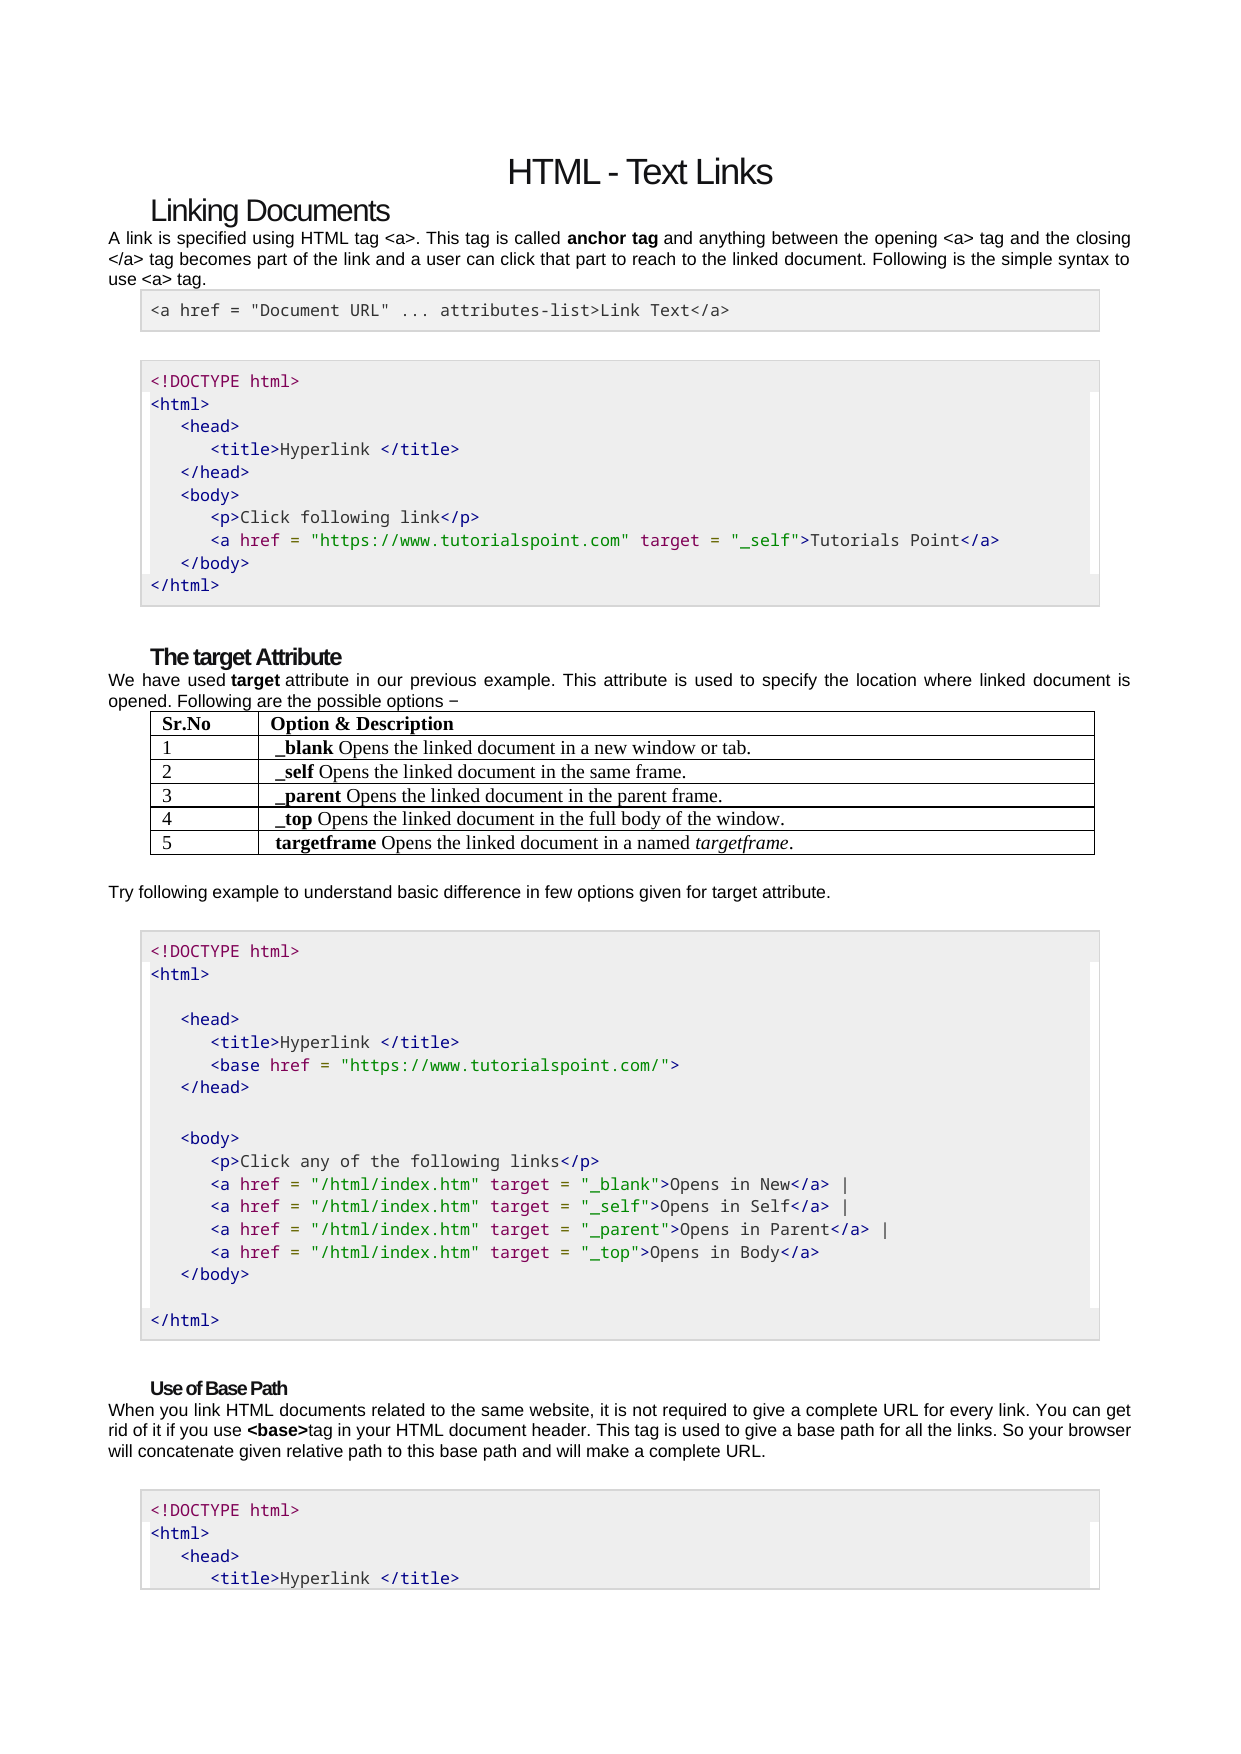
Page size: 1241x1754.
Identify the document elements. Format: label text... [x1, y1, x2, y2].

text HTML - Text Links [150, 150, 1132, 192]
text <a href = "/html/index.htm" target = "_self">Opens in Self</a> | [150, 1195, 1090, 1218]
text <a href = "/html/index.htm" target = "_parent">Opens in Parent</a> | [150, 1218, 1090, 1240]
text <a href = "https://www.tutorialspoint.com" target = "_self">Tutorials Point</a> [150, 528, 1090, 551]
table_cell _top Opens the linked document in the full body of the window. [259, 808, 1094, 830]
subtitle The target Attribute [150, 642, 1132, 670]
text <!DOCTYPE html> [142, 932, 1099, 962]
table_cell 1 [151, 736, 258, 759]
text </body> [150, 551, 1090, 564]
text <head> [150, 1544, 1090, 1567]
table_cell 3 [151, 784, 258, 806]
text <body> [150, 483, 1090, 506]
text <title>Hyperlink </title> [150, 1567, 1090, 1588]
text </body> [150, 1263, 1090, 1286]
text A link is specified using HTML tag <a>. This tag is called anchor tag and anything between the opening <a> tag and the closing </a> tag becomes part of the link and a user can click that part to reach to the linked document. Following is the simple syntax to use <a> tag. [108, 228, 1132, 289]
text <html> [150, 392, 1090, 415]
text <p>Click following link</p> [150, 506, 1090, 528]
text <title>Hyperlink </title> [150, 1031, 1090, 1053]
text </head> [150, 1076, 1090, 1099]
table_cell _blank Opens the linked document in a new window or tab. [259, 736, 1094, 759]
text We have used target attribute in our previous example. This attribute is used to specify the location where linked document is opened. Following are the possible options − [108, 670, 1132, 711]
text <base href = "https://www.tutorialspoint.com/"> [150, 1053, 1090, 1076]
table_cell targetframe Opens the linked document in a named targetframe. [259, 831, 1094, 854]
text <a href = "/html/index.htm" target = "_blank">Opens in New</a> | [150, 1172, 1090, 1195]
text When you link HTML documents related to the same website, it is not required to give a complete URL for every link. You can get rid of it if you use <base>tag in your HTML document header. This tag is used to give a base path for all the links. So your browser will concatenate given relative path to this base path and will make a complete URL. [108, 1400, 1132, 1461]
text <title>Hyperlink </title> [150, 438, 1090, 460]
table_cell 2 [151, 760, 258, 782]
text <head> [150, 415, 1090, 438]
text <p>Click any of the following links</p> [150, 1149, 1090, 1172]
table_cell 5 [151, 831, 258, 854]
table_cell _self Opens the linked document in the same frame. [259, 760, 1094, 782]
table_header Option & Description [259, 712, 1094, 735]
table_cell _parent Opens the linked document in the parent frame. [259, 784, 1094, 806]
text Linking Documents [150, 192, 1132, 228]
text </html> [142, 1298, 1099, 1339]
text <!DOCTYPE html> [142, 361, 1099, 392]
text <head> [150, 1008, 1090, 1031]
text </head> [150, 460, 1090, 483]
table_cell 4 [151, 808, 258, 830]
text Try following example to understand basic difference in few options given for target attribute. [108, 881, 1132, 902]
table_header Sr.No [151, 712, 258, 735]
text <html> [150, 1522, 1090, 1544]
subtitle Use of Base Path [150, 1377, 1132, 1400]
text <a href = "/html/index.htm" target = "_top">Opens in Body</a> [150, 1240, 1090, 1263]
text <body> [150, 1127, 1090, 1149]
text <!DOCTYPE html> [142, 1491, 1099, 1522]
text </html> [142, 564, 1099, 605]
text <a href = "Document URL" ... attributes-list>Link Text</a> [142, 291, 1099, 330]
text <html> [150, 962, 1090, 985]
